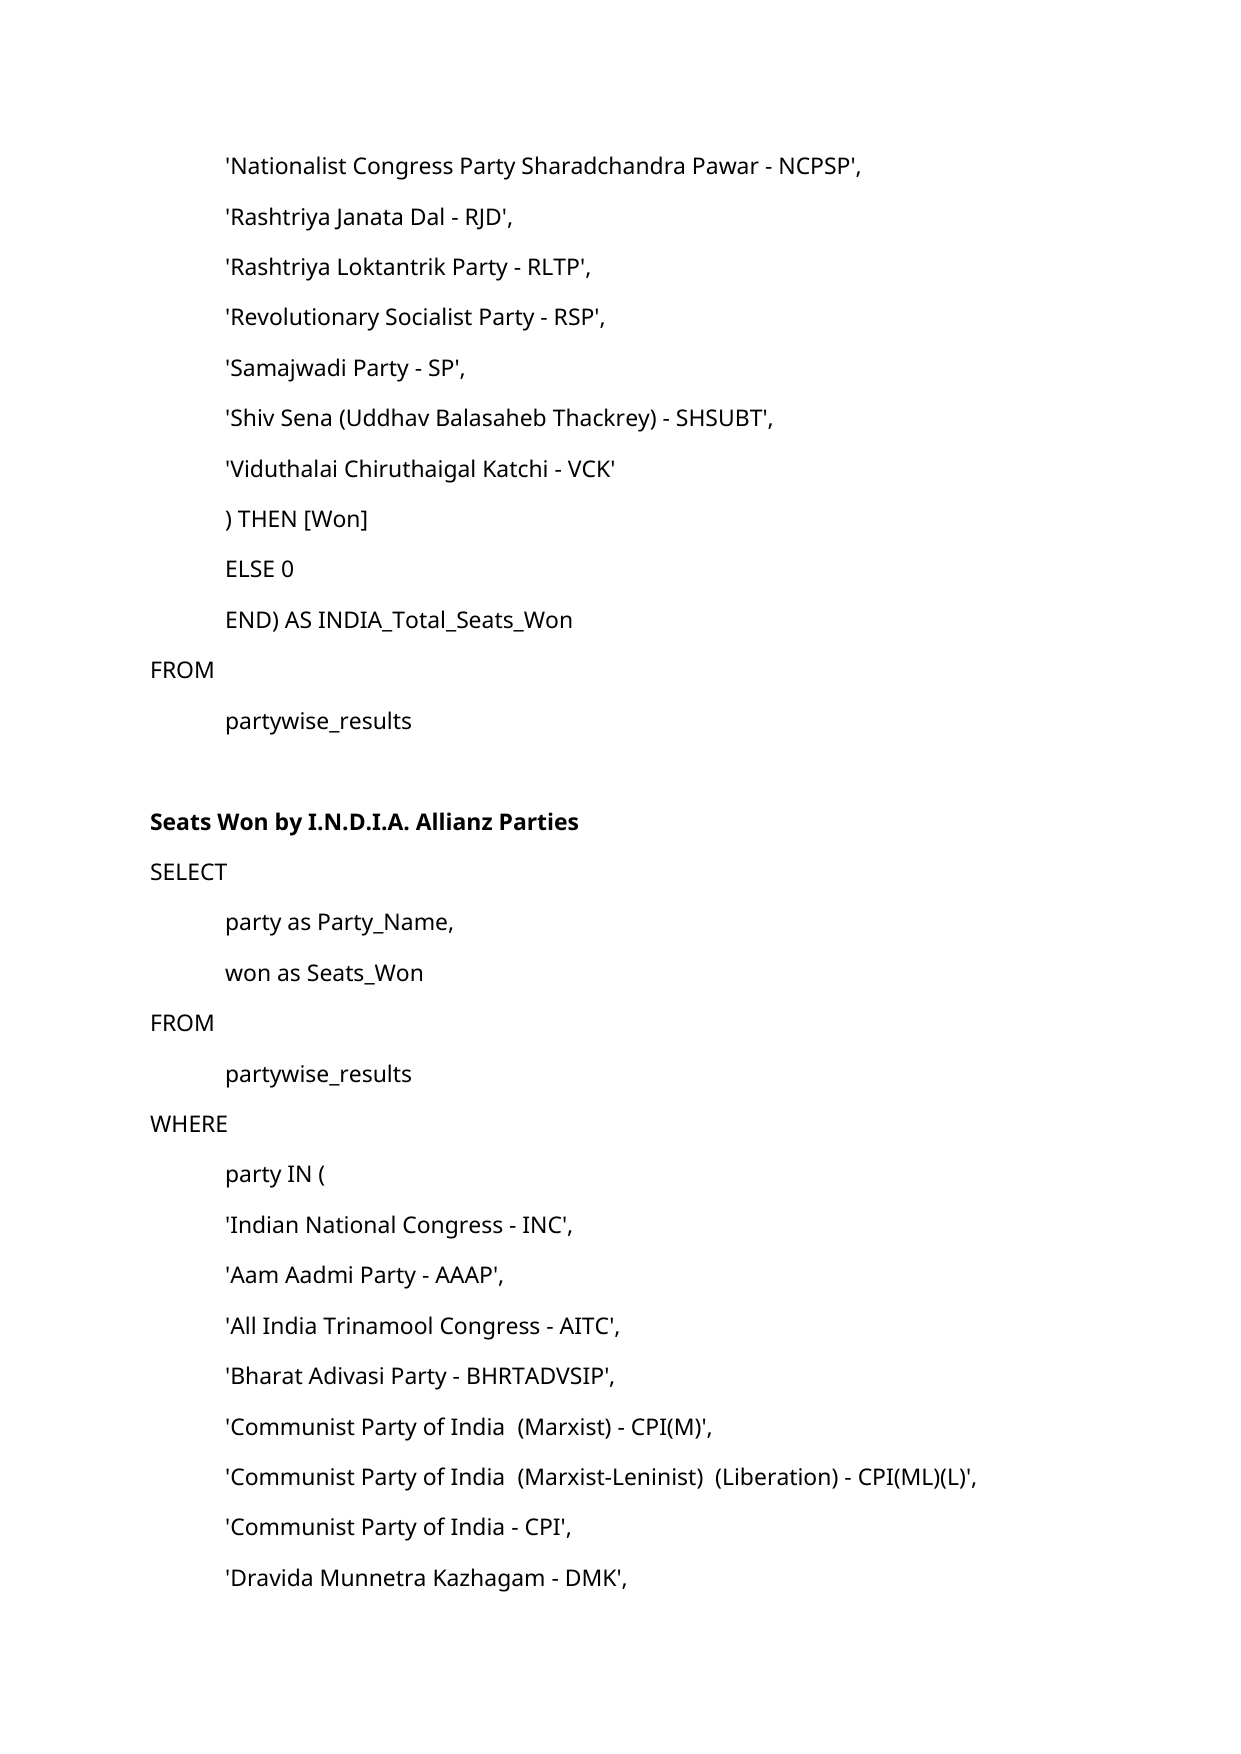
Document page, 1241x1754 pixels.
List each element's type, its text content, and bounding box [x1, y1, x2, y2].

text Seats Won by I.N.D.I.A. Allianz Parties [150, 805, 1090, 837]
text 'Samajwadi Party - SP', [150, 352, 1090, 383]
text FROM [150, 1007, 1090, 1038]
text 'Rashtriya Janata Dal - RJD', [150, 200, 1090, 232]
text WHERE [150, 1108, 1090, 1139]
text SELECT [150, 856, 1090, 887]
text 'Nationalist Congress Party Sharadchandra Pawar - NCPSP', [150, 150, 1090, 181]
text ) THEN [Won] [150, 503, 1090, 534]
text 'Shiv Sena (Uddhav Balasaheb Thackrey) - SHSUBT', [150, 402, 1090, 433]
text 'All India Trinamool Congress - AITC', [150, 1309, 1090, 1341]
text 'Indian National Congress - INC', [150, 1209, 1090, 1240]
text 'Rashtriya Loktantrik Party - RLTP', [150, 251, 1090, 282]
text party IN ( [150, 1158, 1090, 1189]
text 'Communist Party of India (Marxist) - CPI(M)', [150, 1410, 1090, 1442]
text party as Party_Name, [150, 906, 1090, 937]
text 'Revolutionary Socialist Party - RSP', [150, 301, 1090, 332]
text ELSE 0 [150, 553, 1090, 584]
text 'Dravida Munnetra Kazhagam - DMK', [150, 1562, 1090, 1593]
text FROM [150, 654, 1090, 685]
text 'Viduthalai Chiruthaigal Katchi - VCK' [150, 452, 1090, 484]
text 'Communist Party of India (Marxist-Leninist) (Liberation) - CPI(ML)(L)', [150, 1461, 1090, 1492]
text won as Seats_Won [150, 957, 1090, 988]
text partywise_results [150, 704, 1090, 736]
text 'Aam Aadmi Party - AAAP', [150, 1259, 1090, 1290]
text 'Communist Party of India - CPI', [150, 1511, 1090, 1542]
text 'Bharat Adivasi Party - BHRTADVSIP', [150, 1360, 1090, 1391]
text partywise_results [150, 1057, 1090, 1089]
text END) AS INDIA_Total_Seats_Won [150, 604, 1090, 635]
